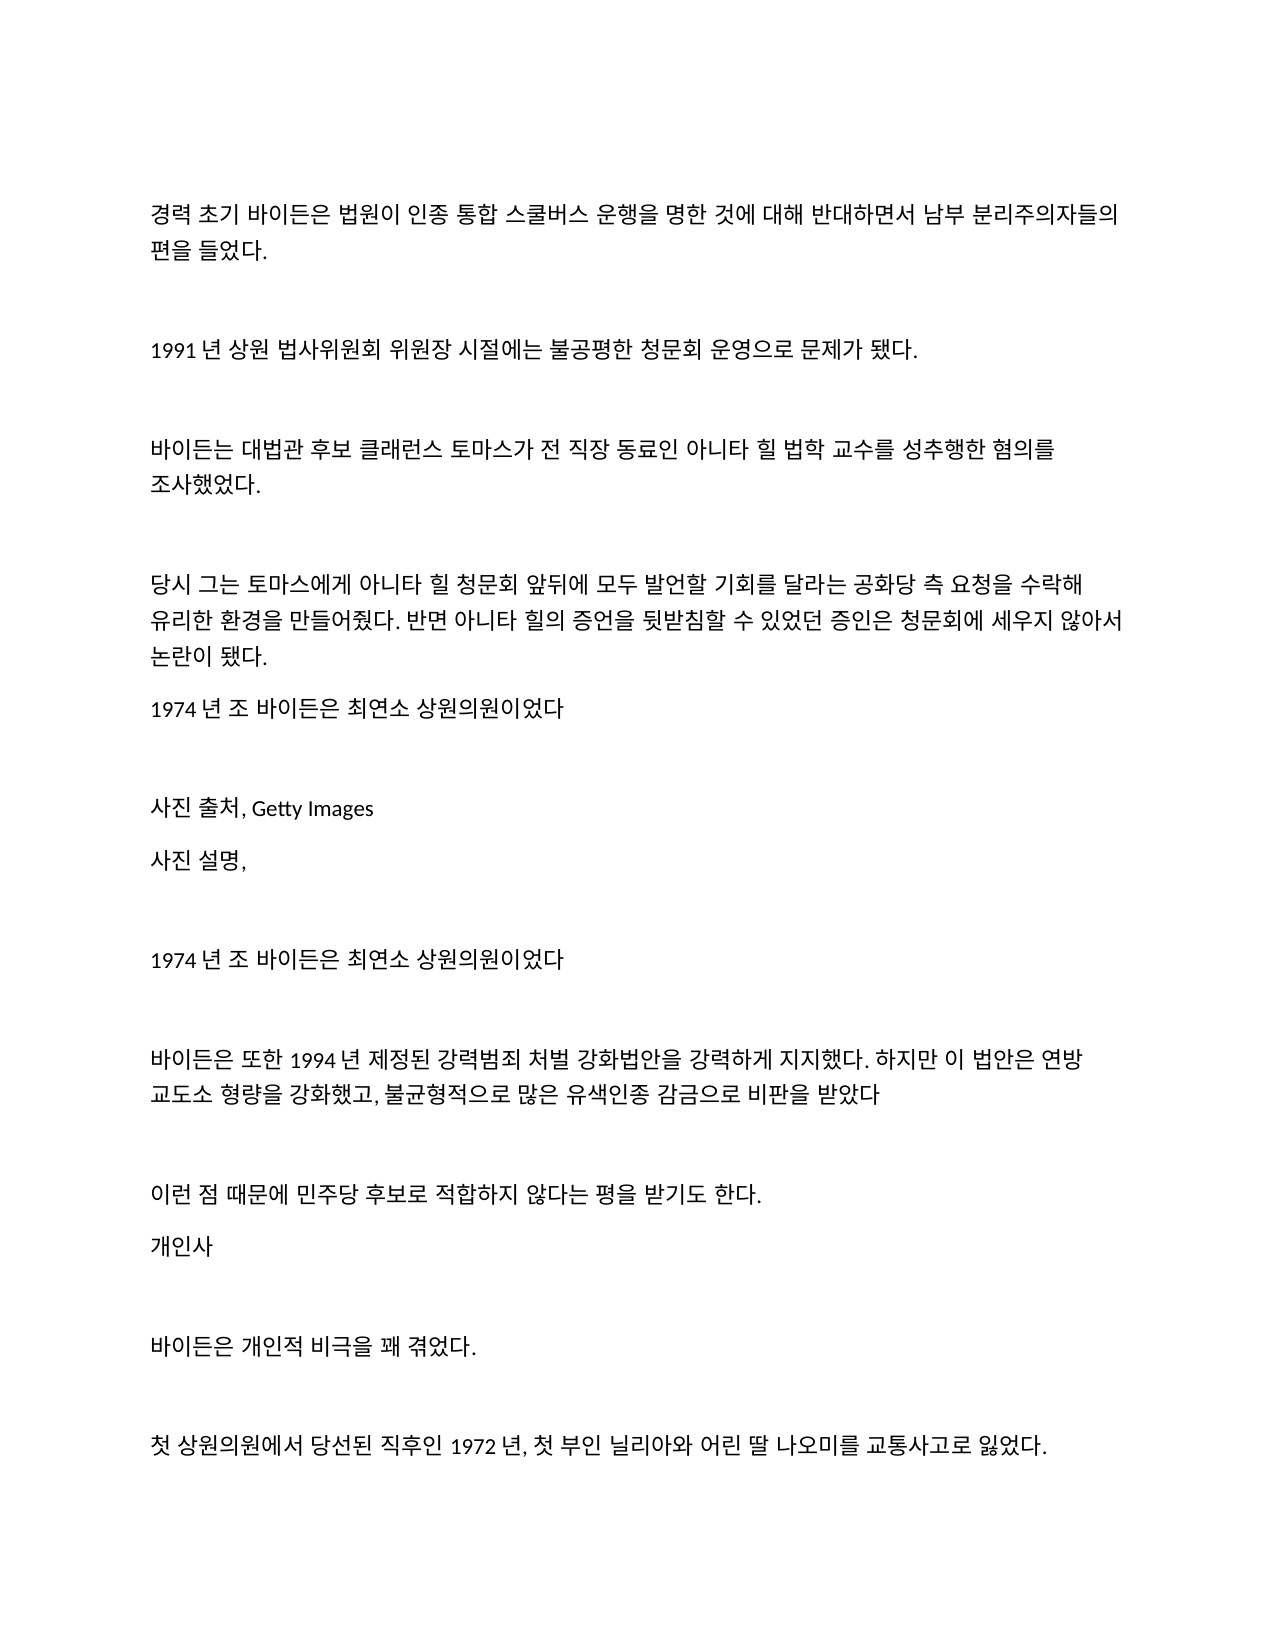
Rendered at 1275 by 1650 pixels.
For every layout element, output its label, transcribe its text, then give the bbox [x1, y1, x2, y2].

text 바이든은 개인적 비극을 꽤 겪었다. [150, 1328, 1125, 1362]
text 사진 출처, Getty Images [150, 790, 1125, 823]
text 바이든은 또한 1994년 제정된 강력범죄 처벌 강화법안을 강력하게 지지했다. 하지만 이 법안은 연방 교도소 형량을 강화했고, 불균형적으로 많은 유색인종 감금으로 비판을 받았다 [150, 1041, 1125, 1111]
text 당시 그는 토마스에게 아니타 힐 청문회 앞뒤에 모두 발언할 기회를 달라는 공화당 측 요청을 수락해 유리한 환경을 만들어줬다. 반면 아니타 힐의 증언을 뒷받침할 수 있었던 증인은 청문회에 세우지 않아서 논란이 됐다. [150, 567, 1125, 672]
text 1974년 조 바이든은 최연소 상원의원이었다 [150, 942, 1125, 975]
text 첫 상원의원에서 당선된 직후인 1972년, 첫 부인 닐리아와 어린 딸 나오미를 교통사고로 잃었다. [150, 1428, 1125, 1461]
text 경력 초기 바이든은 법원이 인종 통합 스쿨버스 운행을 명한 것에 대해 반대하면서 남부 분리주의자들의 편을 들었다. [150, 197, 1125, 266]
text 사진 설명, [150, 843, 1125, 876]
text 1991년 상원 법사위원회 위원장 시절에는 불공평한 청문회 운영으로 문제가 됐다. [150, 332, 1125, 365]
text 개인사 [150, 1229, 1125, 1262]
text 1974년 조 바이든은 최연소 상원의원이었다 [150, 691, 1125, 724]
text 이런 점 때문에 민주당 후보로 적합하지 않다는 평을 받기도 한다. [150, 1177, 1125, 1210]
text 바이든는 대법관 후보 클래런스 토마스가 전 직장 동료인 아니타 힐 법학 교수를 성추행한 혐의를 조사했었다. [150, 431, 1125, 501]
